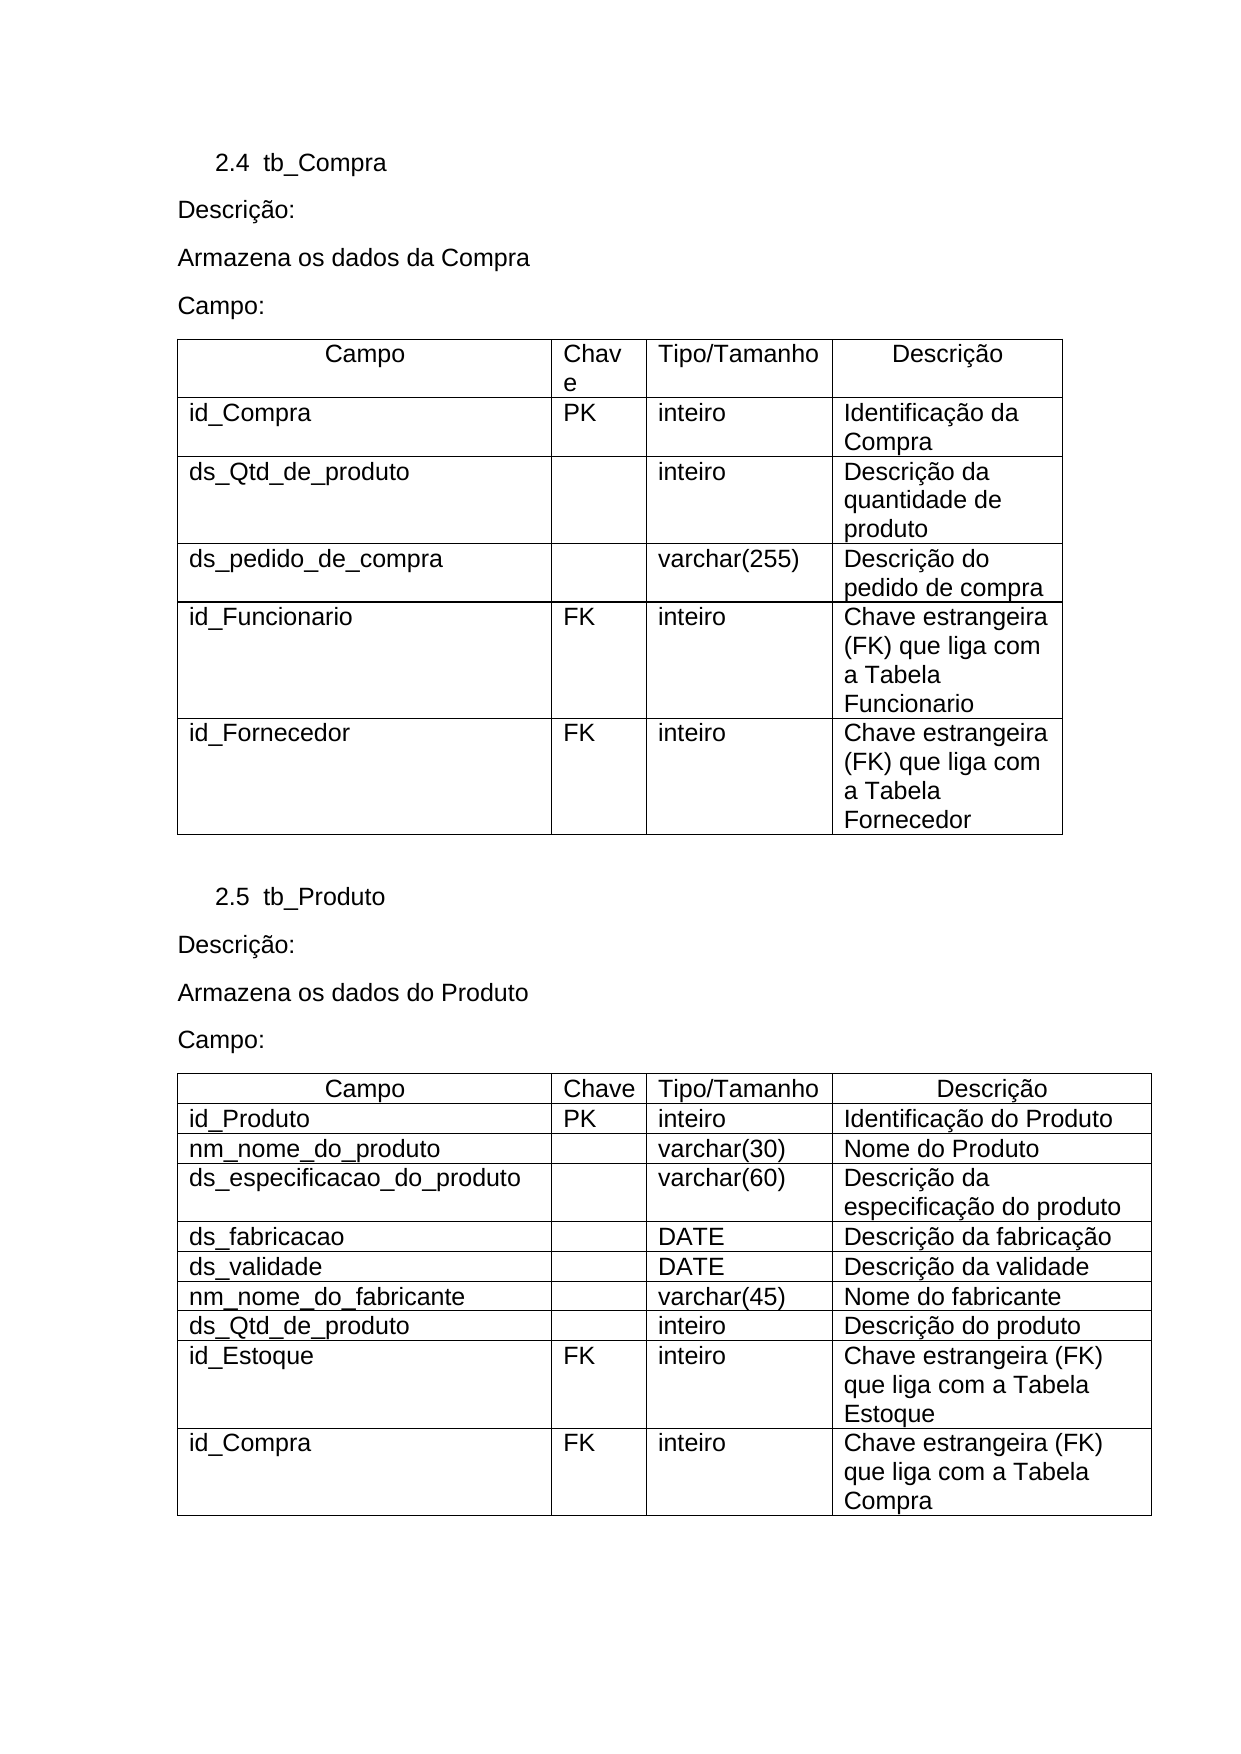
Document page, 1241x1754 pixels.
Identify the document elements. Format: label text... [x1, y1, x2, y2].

table_header Chave [552, 340, 646, 397]
table_cell inteiro [647, 1104, 832, 1133]
table_cell id_Produto [178, 1104, 551, 1133]
table_cell FK [552, 1429, 646, 1515]
table_cell [552, 1282, 646, 1310]
table_cell Chave estrangeira (FK) que liga com a Tabela Compra [833, 1429, 1151, 1515]
text Armazena os dados do Produto [177, 978, 1063, 1006]
table_cell Descrição do pedido de compra [833, 544, 1062, 601]
table_cell Nome do fabricante [833, 1282, 1151, 1310]
table_header Descrição [833, 340, 1062, 397]
table_cell [552, 1252, 646, 1281]
table_cell ds_validade [178, 1252, 551, 1281]
table_cell DATE [647, 1252, 832, 1281]
table_cell ds_pedido_de_compra [178, 544, 551, 601]
table_cell FK [552, 719, 646, 833]
text Campo: [177, 1025, 1063, 1054]
table_cell inteiro [647, 603, 832, 717]
table_cell PK [552, 398, 646, 456]
table_cell inteiro [647, 1311, 832, 1340]
table_cell Identificação da Compra [833, 398, 1062, 456]
table_cell id_Estoque [178, 1341, 551, 1427]
table_cell Chave estrangeira (FK) que liga com a Tabela Fornecedor [833, 719, 1062, 833]
table_cell inteiro [647, 457, 832, 543]
table_cell Descrição da quantidade de produto [833, 457, 1062, 543]
table_cell Descrição do produto [833, 1311, 1151, 1340]
table_cell [552, 544, 646, 601]
table_cell id_Fornecedor [178, 719, 551, 833]
table_header Campo [178, 340, 551, 397]
table_cell id_Funcionario [178, 603, 551, 717]
table_cell ds_Qtd_de_produto [178, 457, 551, 543]
table_cell [552, 1311, 646, 1340]
table_header Chave [552, 1074, 646, 1103]
table_cell Chave estrangeira (FK) que liga com a Tabela Estoque [833, 1341, 1151, 1427]
table_cell [552, 1222, 646, 1251]
table_cell nm_nome_do_produto [178, 1134, 551, 1162]
table_cell FK [552, 603, 646, 717]
text Armazena os dados da Compra [177, 243, 1063, 272]
list tb_Compra [215, 148, 1063, 176]
text Descrição: [177, 930, 1063, 959]
table_cell PK [552, 1104, 646, 1133]
table_cell Nome do Produto [833, 1134, 1151, 1162]
table_cell varchar(255) [647, 544, 832, 601]
table_header Campo [178, 1074, 551, 1103]
table_cell ds_especificacao_do_produto [178, 1164, 551, 1221]
table_cell Descrição da especificação do produto [833, 1164, 1151, 1221]
table_cell DATE [647, 1222, 832, 1251]
table_cell nm_nome_do_fabricante [178, 1282, 551, 1310]
table_header Tipo/Tamanho [647, 1074, 832, 1103]
table_cell inteiro [647, 1341, 832, 1427]
table_cell FK [552, 1341, 646, 1427]
table_cell [552, 457, 646, 543]
table_cell id_Compra [178, 398, 551, 456]
list tb_Produto [215, 882, 1063, 911]
text Campo: [177, 291, 1063, 319]
table_header Descrição [833, 1074, 1151, 1103]
table_cell ds_Qtd_de_produto [178, 1311, 551, 1340]
table_cell inteiro [647, 719, 832, 833]
table_cell varchar(60) [647, 1164, 832, 1221]
table_cell Descrição da fabricação [833, 1222, 1151, 1251]
table_cell Descrição da validade [833, 1252, 1151, 1281]
table_cell Chave estrangeira (FK) que liga com a Tabela Funcionario [833, 603, 1062, 717]
table_header Tipo/Tamanho [647, 340, 832, 397]
table_cell varchar(45) [647, 1282, 832, 1310]
table_cell [552, 1134, 646, 1162]
table_cell Identificação do Produto [833, 1104, 1151, 1133]
table_cell [552, 1164, 646, 1221]
table_cell inteiro [647, 398, 832, 456]
table_cell ds_fabricacao [178, 1222, 551, 1251]
table_cell varchar(30) [647, 1134, 832, 1162]
table_cell inteiro [647, 1429, 832, 1515]
text Descrição: [177, 195, 1063, 224]
table_cell id_Compra [178, 1429, 551, 1515]
